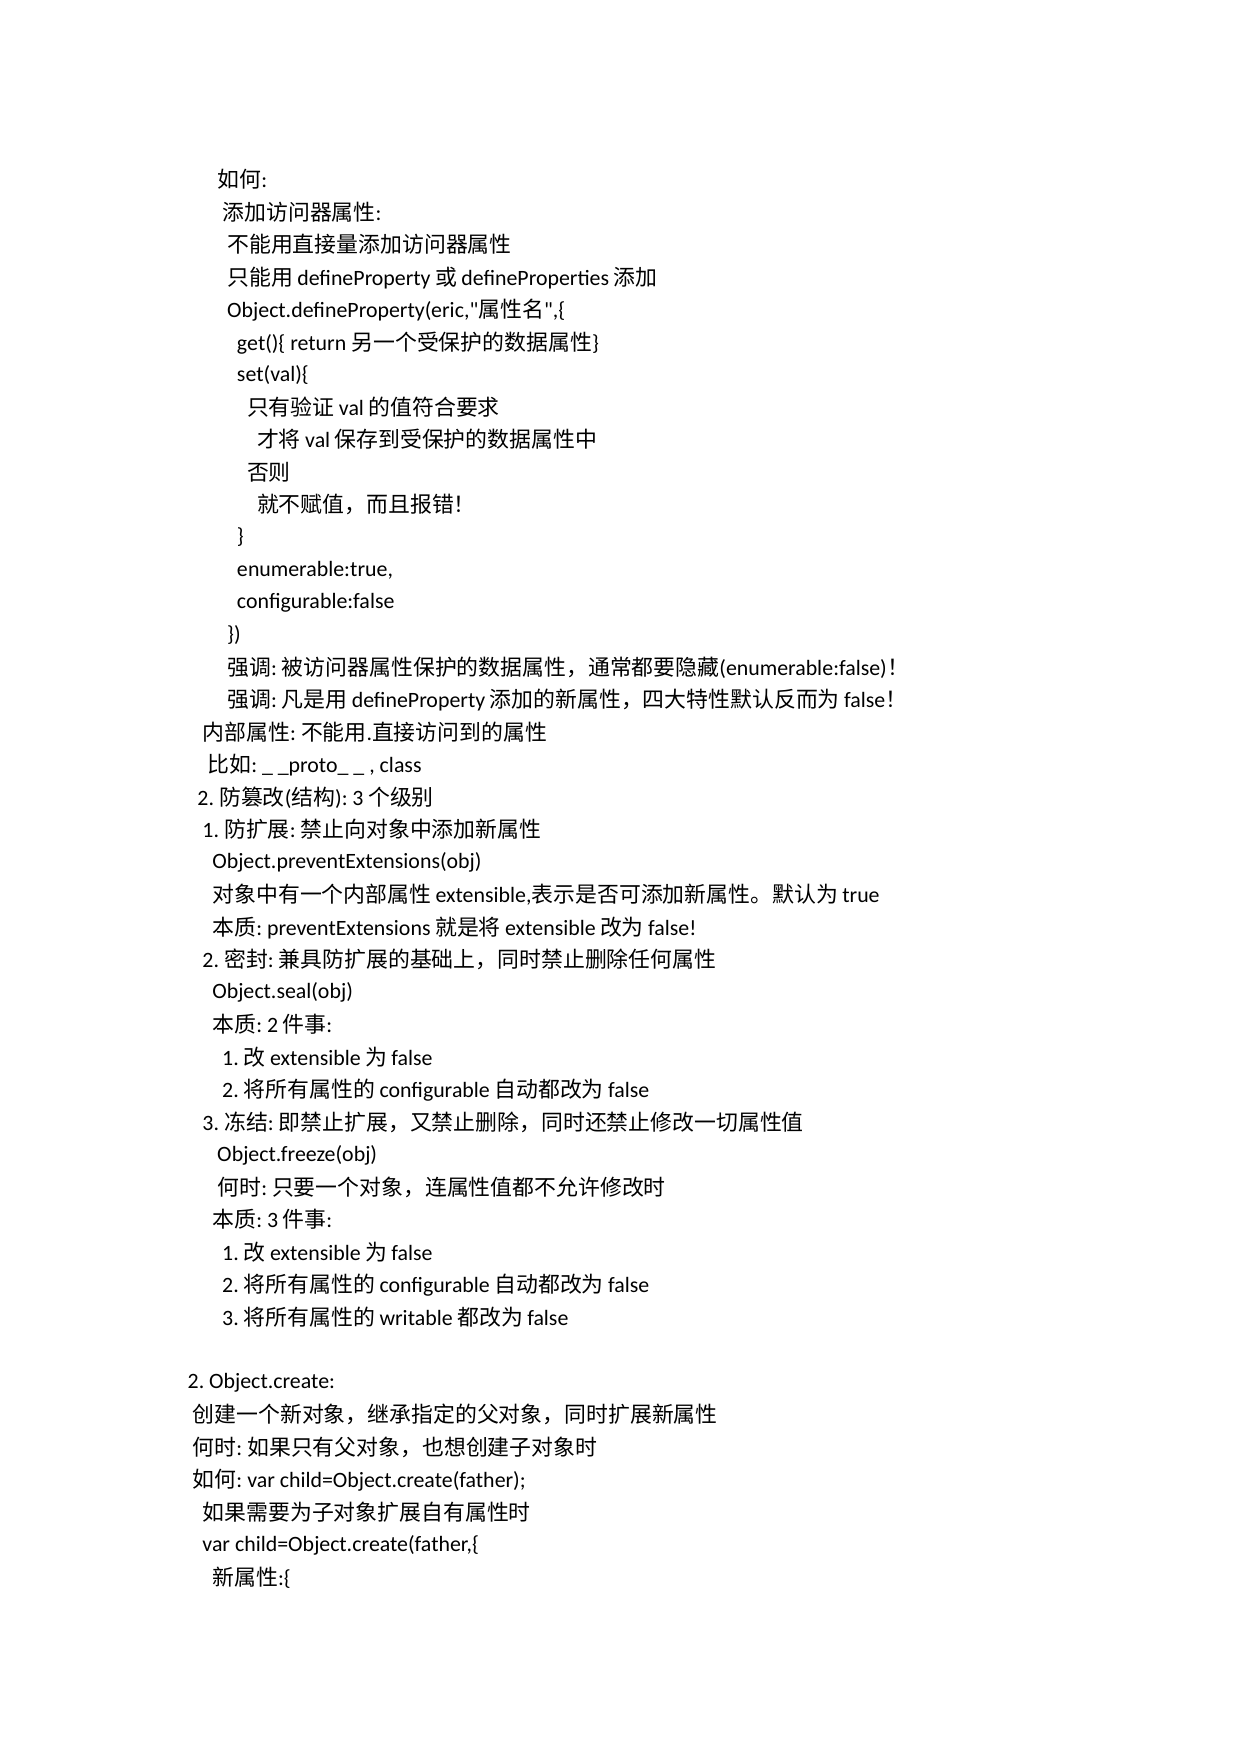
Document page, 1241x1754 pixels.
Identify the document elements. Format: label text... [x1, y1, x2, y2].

text Object.freeze(obj) [187, 1137, 1053, 1169]
text get(){ return 另一个受保护的数据属性} [187, 324, 1053, 357]
text 如果需要为子对象扩展自有属性时 [187, 1494, 1053, 1527]
text 2. 密封: 兼具防扩展的基础上，同时禁止删除任何属性 [187, 942, 1053, 974]
text 1. 改extensible为false [187, 1039, 1053, 1072]
text 对象中有一个内部属性extensible,表示是否可添加新属性。默认为true [187, 877, 1053, 909]
text 比如: _ _proto_ _ , class [187, 747, 1053, 779]
text 添加访问器属性: [187, 194, 1053, 227]
text 何时: 如果只有父对象，也想创建子对象时 [187, 1429, 1053, 1462]
text 否则 [187, 454, 1053, 487]
text 只能用defineProperty或defineProperties添加 [187, 259, 1053, 292]
text 如何: [187, 162, 1053, 194]
text enumerable:true, [187, 552, 1053, 584]
text 强调: 被访问器属性保护的数据属性，通常都要隐藏(enumerable:false)！ [187, 649, 1053, 682]
text 1. 防扩展: 禁止向对象中添加新属性 [187, 812, 1053, 844]
text 不能用直接量添加访问器属性 [187, 227, 1053, 259]
text 3. 冻结: 即禁止扩展，又禁止删除，同时还禁止修改一切属性值 [187, 1104, 1053, 1137]
text 本质: preventExtensions就是将extensible改为false! [187, 909, 1053, 942]
text Object.preventExtensions(obj) [187, 844, 1053, 877]
text Object.defineProperty(eric,"属性名",{ [187, 292, 1053, 324]
text } [187, 519, 1053, 552]
text 2. 将所有属性的configurable自动都改为false [187, 1072, 1053, 1104]
text 内部属性: 不能用.直接访问到的属性 [187, 714, 1053, 747]
text 本质: 3件事: [187, 1202, 1053, 1234]
text 就不赋值，而且报错！ [187, 487, 1053, 519]
text 才将val保存到受保护的数据属性中 [187, 422, 1053, 454]
text 2. Object.create: [187, 1364, 1053, 1397]
text 如何: var child=Object.create(father); [187, 1462, 1053, 1494]
text }) [187, 617, 1053, 649]
text 创建一个新对象，继承指定的父对象，同时扩展新属性 [187, 1397, 1053, 1429]
text 只有验证val的值符合要求 [187, 389, 1053, 422]
text configurable:false [187, 584, 1053, 617]
text 2. 将所有属性的configurable自动都改为false [187, 1267, 1053, 1299]
text 新属性:{ [187, 1559, 1053, 1592]
text 3. 将所有属性的writable都改为false [187, 1299, 1053, 1332]
text 2. 防篡改(结构): 3个级别 [187, 779, 1053, 812]
text var child=Object.create(father,{ [187, 1527, 1053, 1559]
text 1. 改extensible为false [187, 1234, 1053, 1267]
text 本质: 2件事: [187, 1007, 1053, 1039]
text Object.seal(obj) [187, 974, 1053, 1007]
text set(val){ [187, 357, 1053, 389]
text 何时: 只要一个对象，连属性值都不允许修改时 [187, 1169, 1053, 1202]
text 强调: 凡是用defineProperty添加的新属性，四大特性默认反而为false！ [187, 682, 1053, 714]
